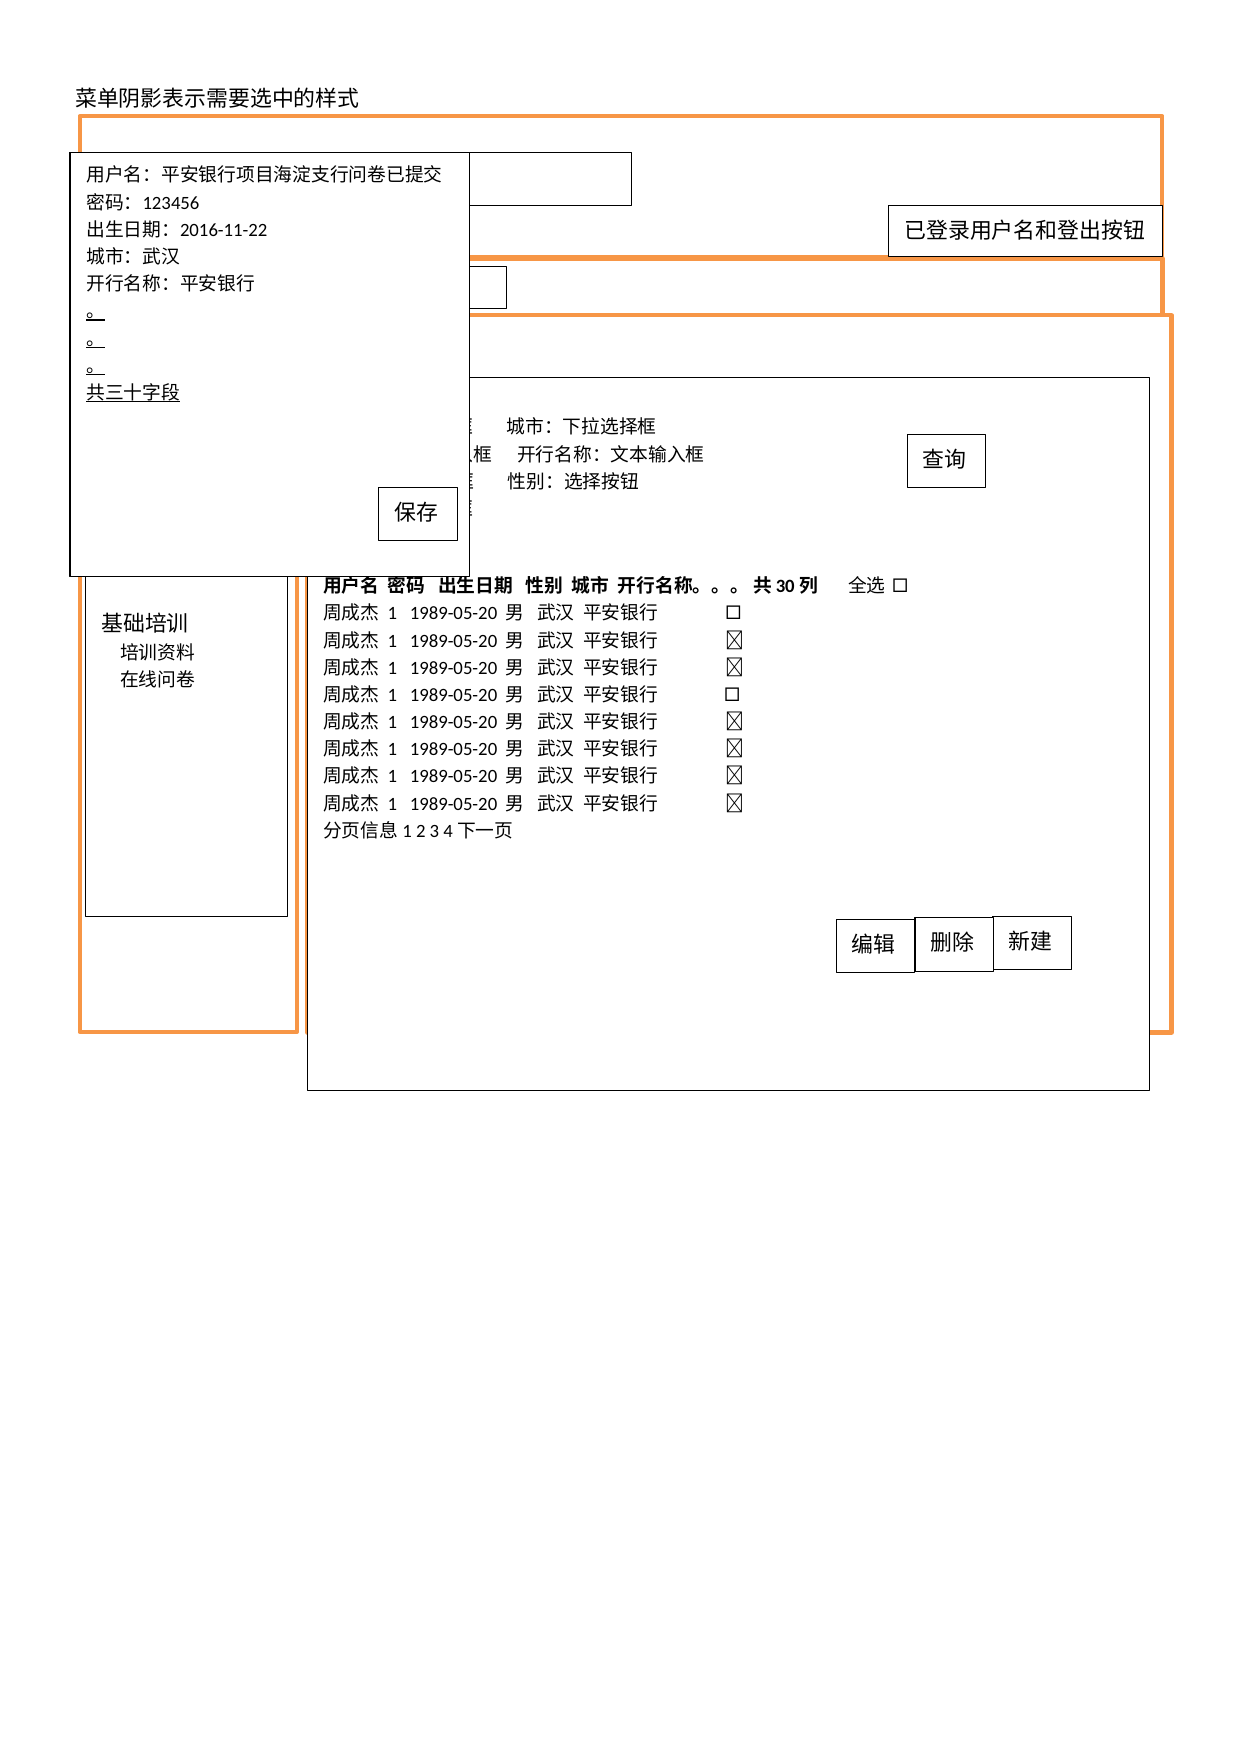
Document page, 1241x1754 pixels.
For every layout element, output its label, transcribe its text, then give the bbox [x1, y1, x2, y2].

text 菜单阴影表示需要选中的样式 [75, 81, 1165, 113]
